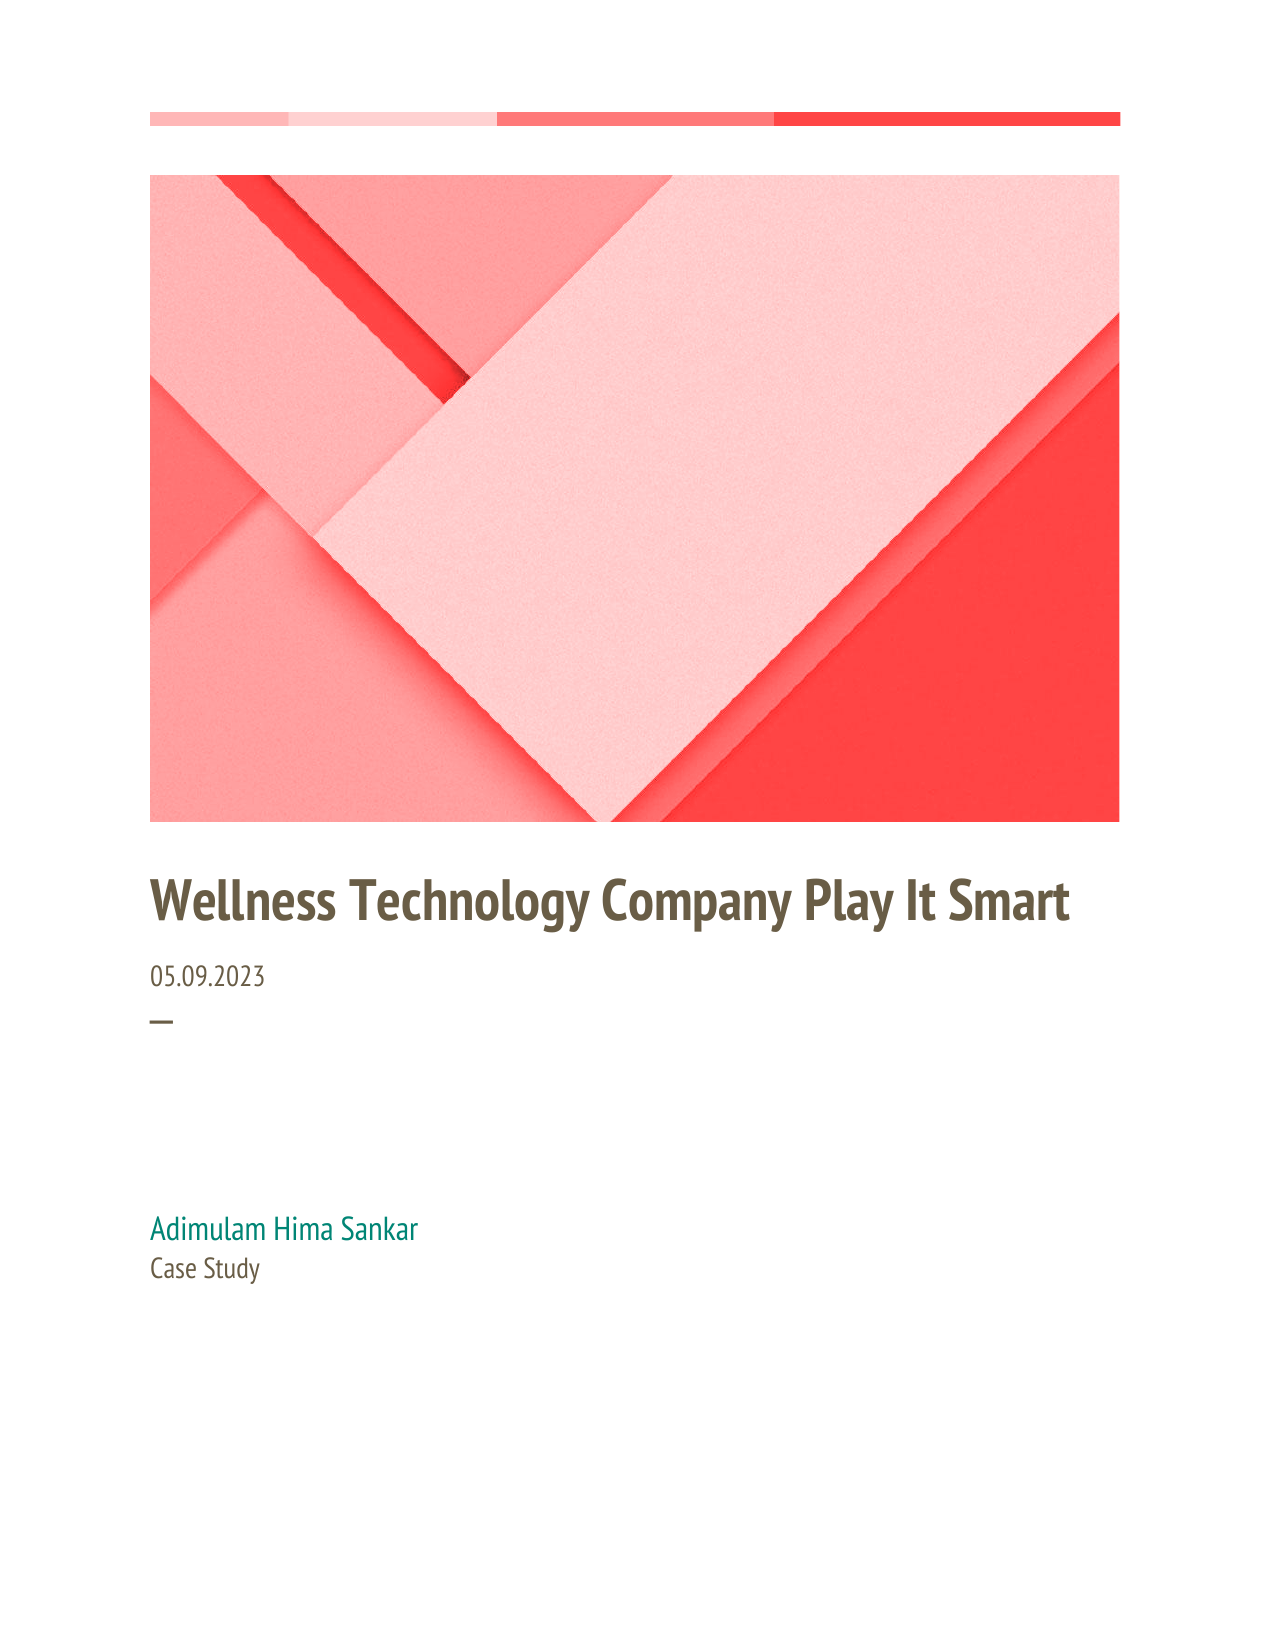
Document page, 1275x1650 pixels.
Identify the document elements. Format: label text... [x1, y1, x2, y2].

text ─ [150, 995, 1125, 1046]
picture [150, 112, 1121, 126]
picture [150, 175, 1120, 822]
text Adimulam Hima Sankar [150, 1206, 1125, 1249]
title Wellness Technology Company Play It Smart [150, 861, 1125, 936]
subtitle 05.09.2023 [150, 957, 1125, 995]
text Case Study [150, 1249, 1125, 1287]
